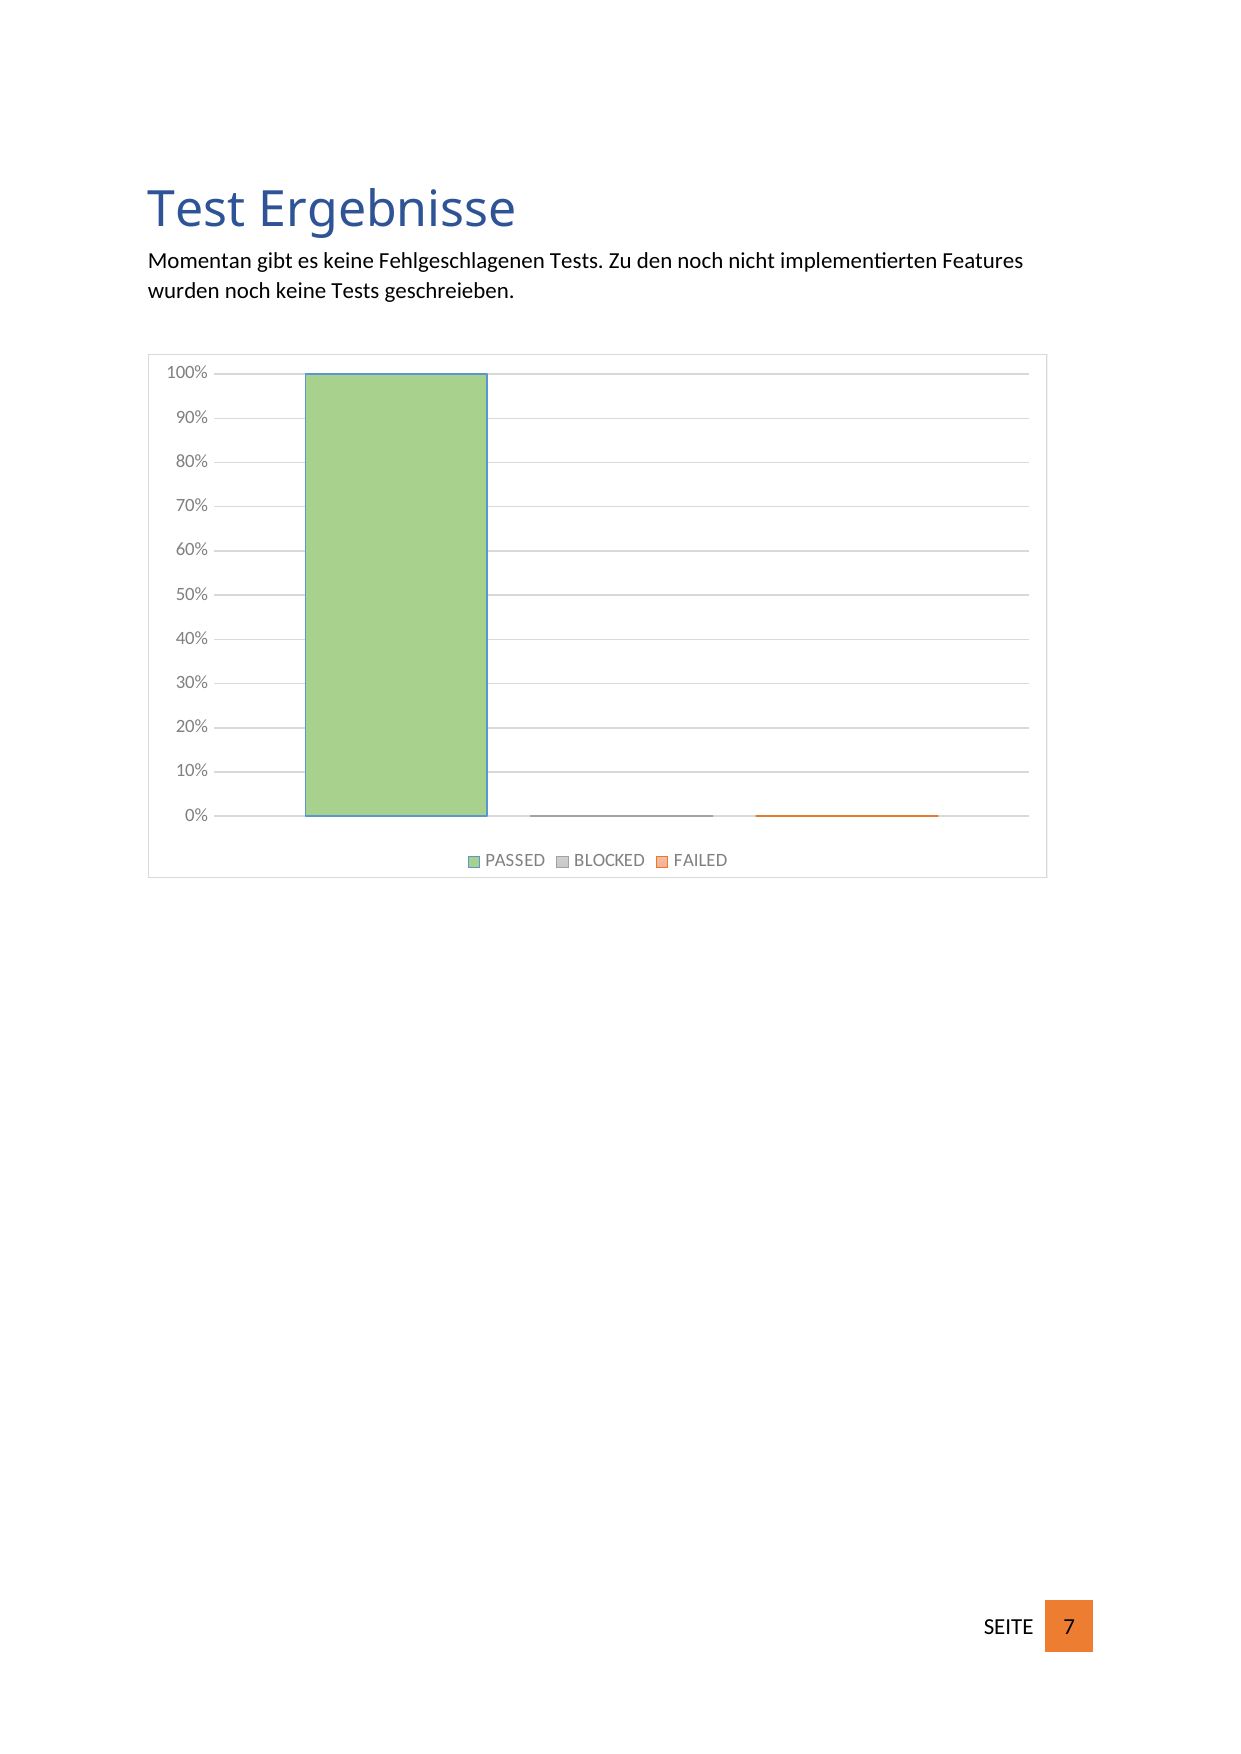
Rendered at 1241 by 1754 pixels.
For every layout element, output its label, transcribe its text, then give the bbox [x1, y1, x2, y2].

text Momentan gibt es keine Fehlgeschlagenen Tests. Zu den noch nicht implementierten Features wurden noch keine Tests geschreieben. [148, 246, 1093, 334]
subtitle Test Ergebnisse [148, 173, 1093, 241]
